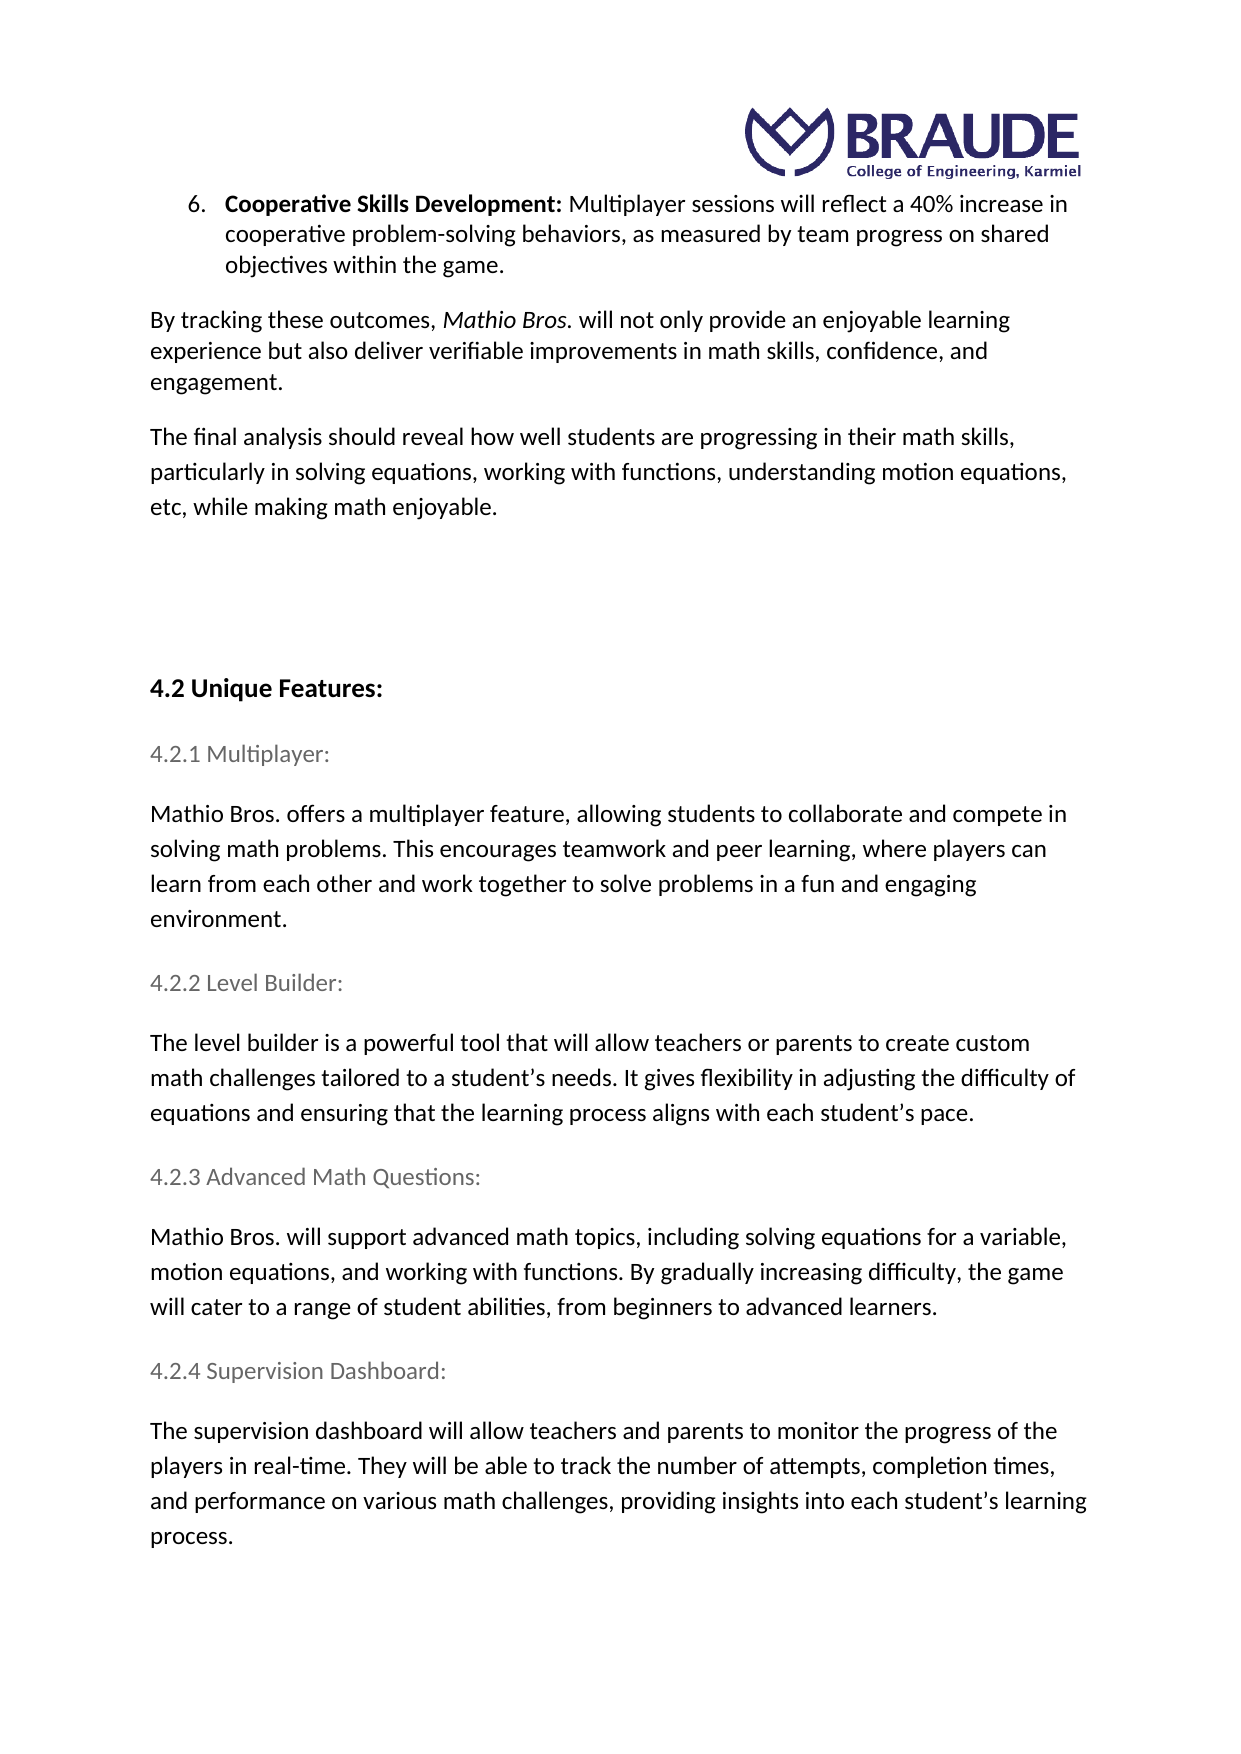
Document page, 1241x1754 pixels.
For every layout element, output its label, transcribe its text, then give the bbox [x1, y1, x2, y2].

text Mathio Bros. will support advanced math topics, including solving equations for a variable, motion equations, and working with functions. By gradually increasing difficulty, the game will cater to a range of student abilities, from beginners to advanced learners. [150, 1221, 1090, 1322]
text The final analysis should reveal how well students are progressing in their math skills, particularly in solving equations, working with functions, understanding motion equations, etc, while making math enjoyable. [150, 421, 1090, 522]
picture [735, 100, 1090, 184]
subtitle 4.2.1 Multiplayer: [150, 738, 1090, 768]
text The level builder is a powerful tool that will allow teachers or parents to create custom math challenges tailored to a student’s needs. It gives flexibility in adjusting the difficulty of equations and ensuring that the learning process aligns with each student’s pace. [150, 1027, 1090, 1128]
subtitle 4.2.4 Supervision Dashboard: [150, 1355, 1090, 1386]
list Cooperative Skills Development: Multiplayer sessions will reflect a 40% increase in cooperative problem-solving behaviors, as measured by team progress on shared objectives within the game. [187, 188, 1090, 279]
subtitle 4.2.3 Advanced Math Questions: [150, 1161, 1090, 1192]
subtitle 4.2.2 Level Builder: [150, 967, 1090, 998]
text Mathio Bros. offers a multiplayer feature, allowing students to collaborate and compete in solving math problems. This encourages teamwork and peer learning, where players can learn from each other and work together to solve problems in a fun and engaging environment. [150, 798, 1090, 933]
text By tracking these outcomes, Mathio Bros. will not only provide an enjoyable learning experience but also deliver verifiable improvements in math skills, confidence, and engagement. [150, 304, 1090, 396]
text The supervision dashboard will allow teachers and parents to monitor the progress of the players in real-time. They will be able to track the number of attempts, completion times, and performance on various math challenges, providing insights into each student’s learning process. [150, 1415, 1090, 1551]
subtitle 4.2 Unique Features: [150, 671, 1090, 704]
